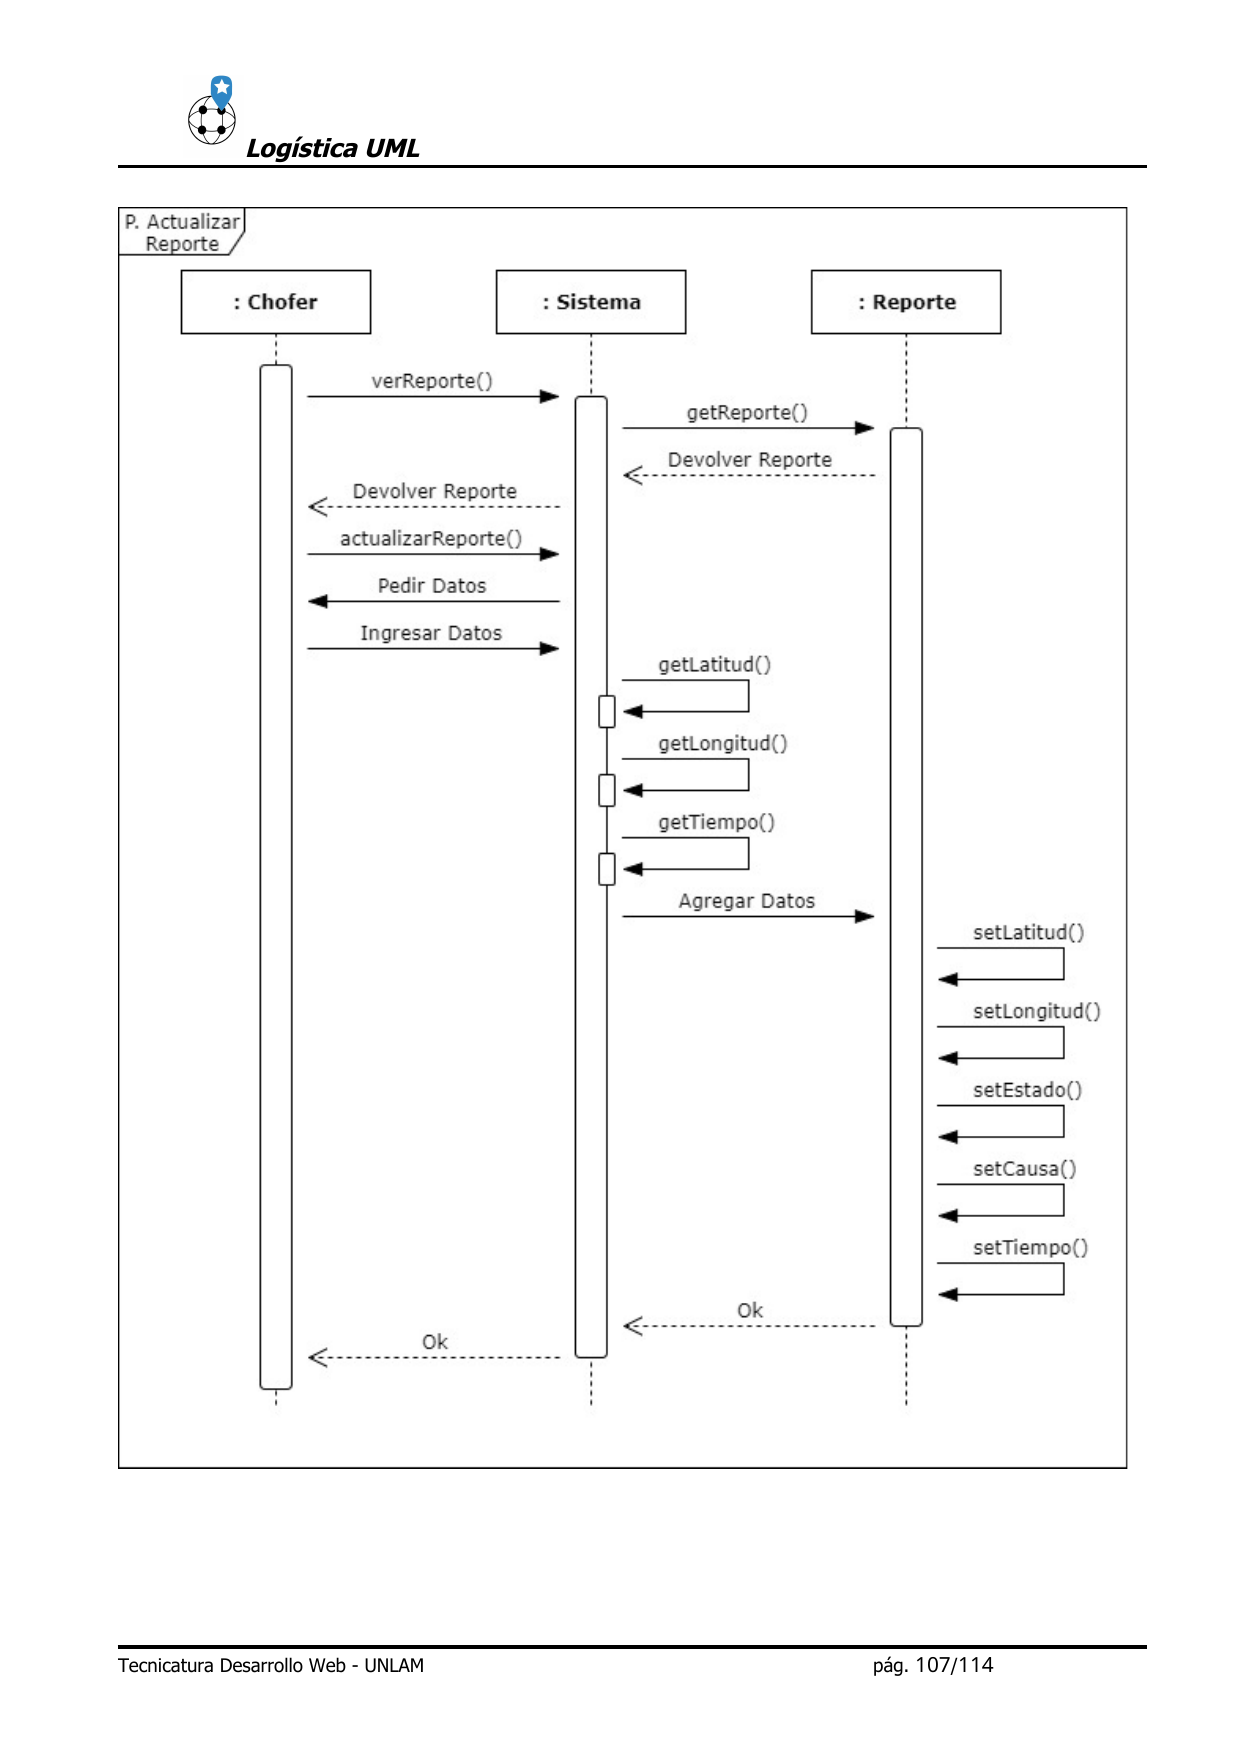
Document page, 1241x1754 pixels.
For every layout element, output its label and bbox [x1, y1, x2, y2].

picture [118, 207, 1128, 1469]
picture [182, 75, 245, 158]
